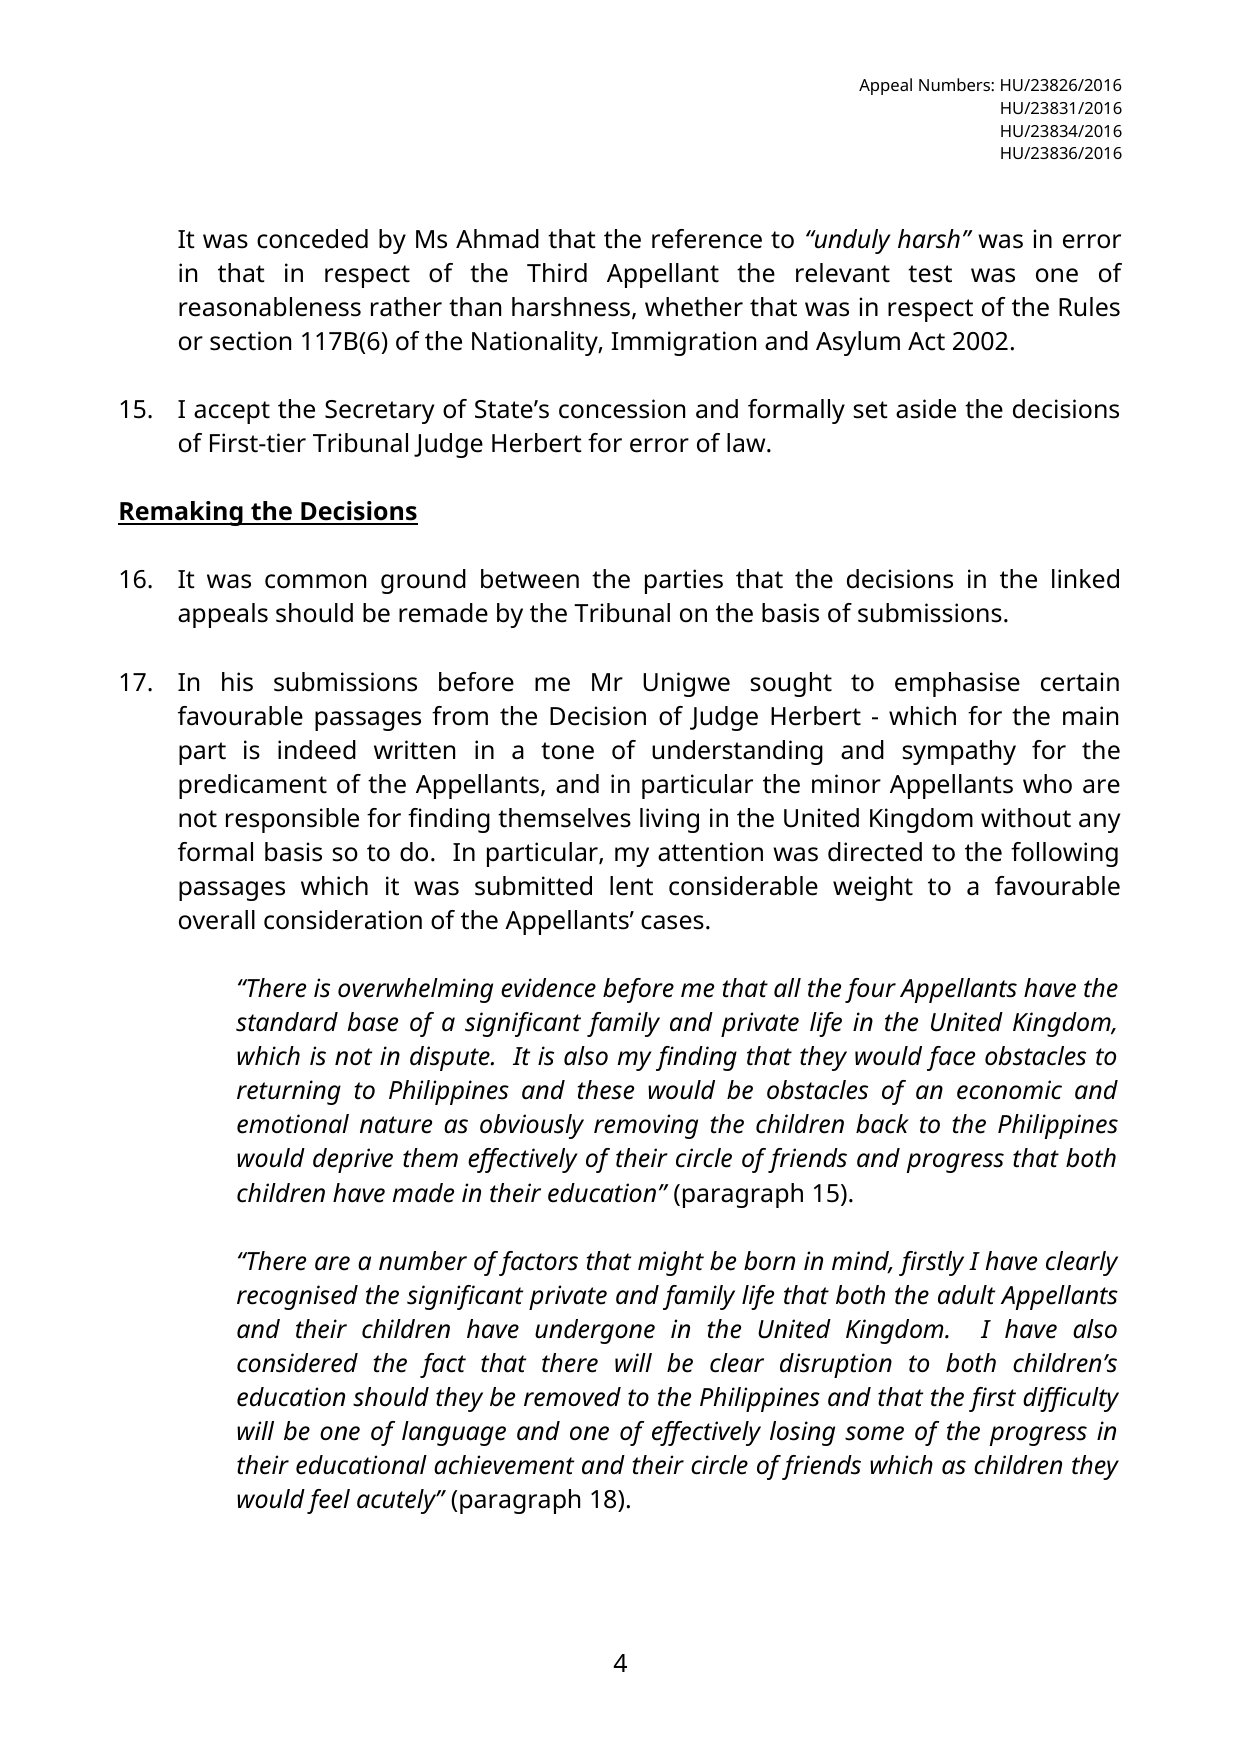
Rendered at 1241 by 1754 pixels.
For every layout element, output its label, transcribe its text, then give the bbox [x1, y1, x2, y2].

text Remaking the Decisions [118, 494, 1122, 528]
text 16. It was common ground between the parties that the decisions in the linked appeals should be remade by the Tribunal on the basis of submissions. [118, 562, 1122, 630]
text It was conceded by Ms Ahmad that the reference to “unduly harsh” was in error in that in respect of the Third Appellant the relevant test was one of reasonableness rather than harshness, whether that was in respect of the Rules or section 117B(6) of the Nationality, Immigration and Asylum Act 2002. [177, 221, 1122, 358]
text “There is overwhelming evidence before me that all the four Appellants have the standard base of a significant family and private life in the United Kingdom, which is not in dispute. It is also my finding that they would face obstacles to returning to Philippines and these would be obstacles of an economic and emotional nature as obviously removing the children back to the Philippines would deprive them effectively of their circle of friends and progress that both children have made in their education” (paragraph 15). [236, 971, 1122, 1209]
text 15. I accept the Secretary of State’s concession and formally set aside the decisions of First-tier Tribunal Judge Herbert for error of law. [118, 392, 1122, 460]
text “There are a number of factors that might be born in mind, firstly I have clearly recognised the significant private and family life that both the adult Appellants and their children have undergone in the United Kingdom. I have also considered the fact that there will be clear disruption to both children’s education should they be removed to the Philippines and that the first difficulty will be one of language and one of effectively losing some of the progress in their educational achievement and their circle of friends which as children they would feel acutely” (paragraph 18). [236, 1243, 1122, 1516]
text 17. In his submissions before me Mr Unigwe sought to emphasise certain favourable passages from the Decision of Judge Herbert - which for the main part is indeed written in a tone of understanding and sympathy for the predicament of the Appellants, and in particular the minor Appellants who are not responsible for finding themselves living in the United Kingdom without any formal basis so to do. In particular, my attention was directed to the following passages which it was submitted lent considerable weight to a favourable overall consideration of the Appellants’ cases. [118, 664, 1122, 937]
